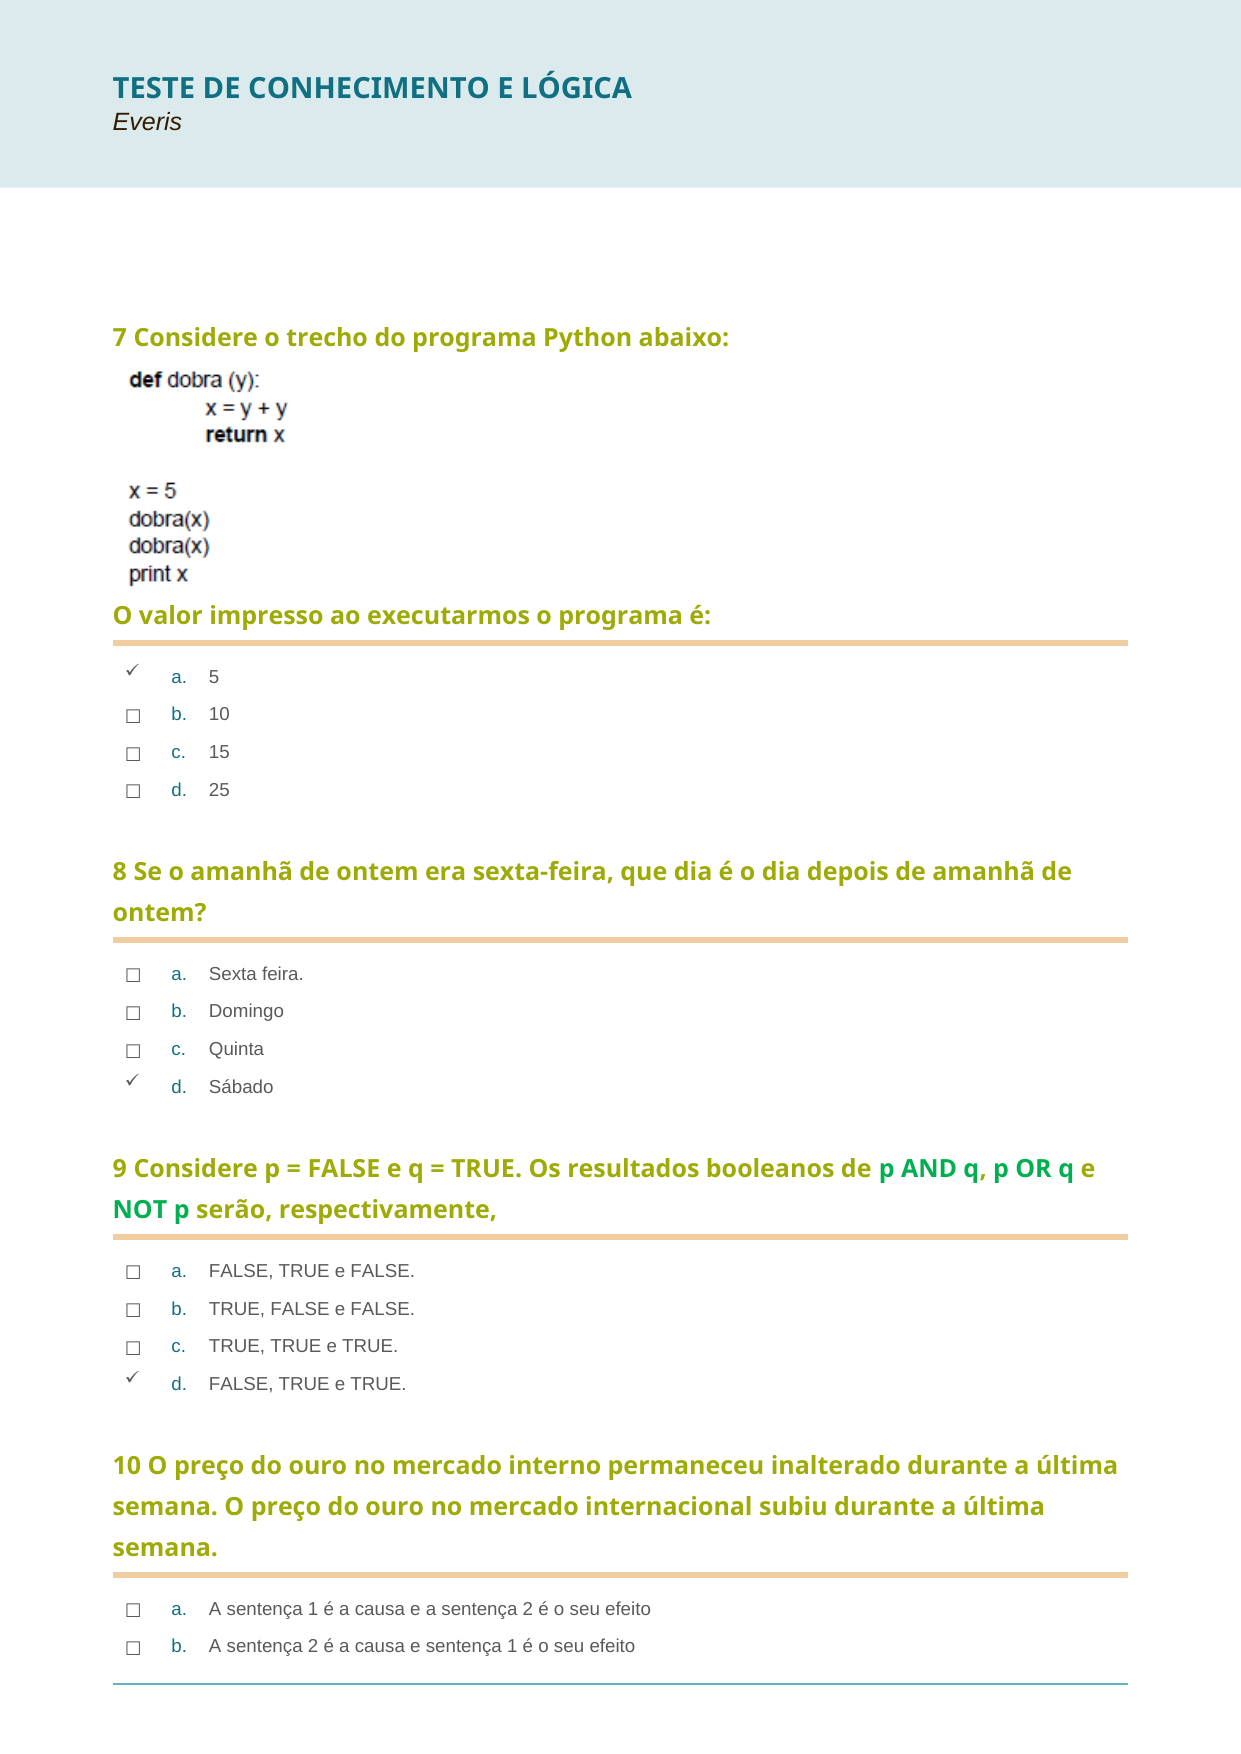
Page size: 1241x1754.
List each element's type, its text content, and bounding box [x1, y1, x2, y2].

table_header Sexta feira. [159, 963, 1131, 1000]
table_cell [113, 1076, 159, 1113]
picture [112, 364, 339, 591]
table_header A sentença 1 é a causa e a sentença 2 é o seu efeito [159, 1598, 1131, 1635]
table_header 5 [159, 666, 1131, 703]
subtitle 9 Considere p = FALSE e q = TRUE. Os resultados booleanos de p AND q, p OR q e NOT p serão, respectivamente, [112, 1151, 1128, 1240]
table_cell 15 [159, 741, 1131, 779]
subtitle 10 O preço do ouro no mercado interno permaneceu inalterado durante a última semana. O preço do ouro no mercado internacional subiu durante a última semana. [112, 1448, 1128, 1578]
table_header [113, 666, 159, 703]
table_cell 25 [159, 779, 1131, 816]
table_cell Domingo [159, 1000, 1131, 1038]
table_cell Sábado [159, 1076, 1131, 1113]
table_cell [113, 1373, 159, 1411]
table_cell 10 [159, 703, 1131, 741]
table_cell Quinta [159, 1038, 1131, 1076]
table_cell TRUE, TRUE e TRUE. [159, 1335, 1131, 1373]
table_cell FALSE, TRUE e TRUE. [159, 1373, 1131, 1411]
table_cell TRUE, FALSE e FALSE. [159, 1298, 1131, 1335]
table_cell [159, 1635, 1131, 1667]
subtitle 7 Considere o trecho do programa Python abaixo: O valor impresso ao executarmos o programa é: [112, 320, 1128, 646]
subtitle 8 Se o amanhã de ontem era sexta-feira, que dia é o dia depois de amanhã de ontem? [112, 854, 1128, 943]
table_header FALSE, TRUE e FALSE. [159, 1260, 1131, 1297]
